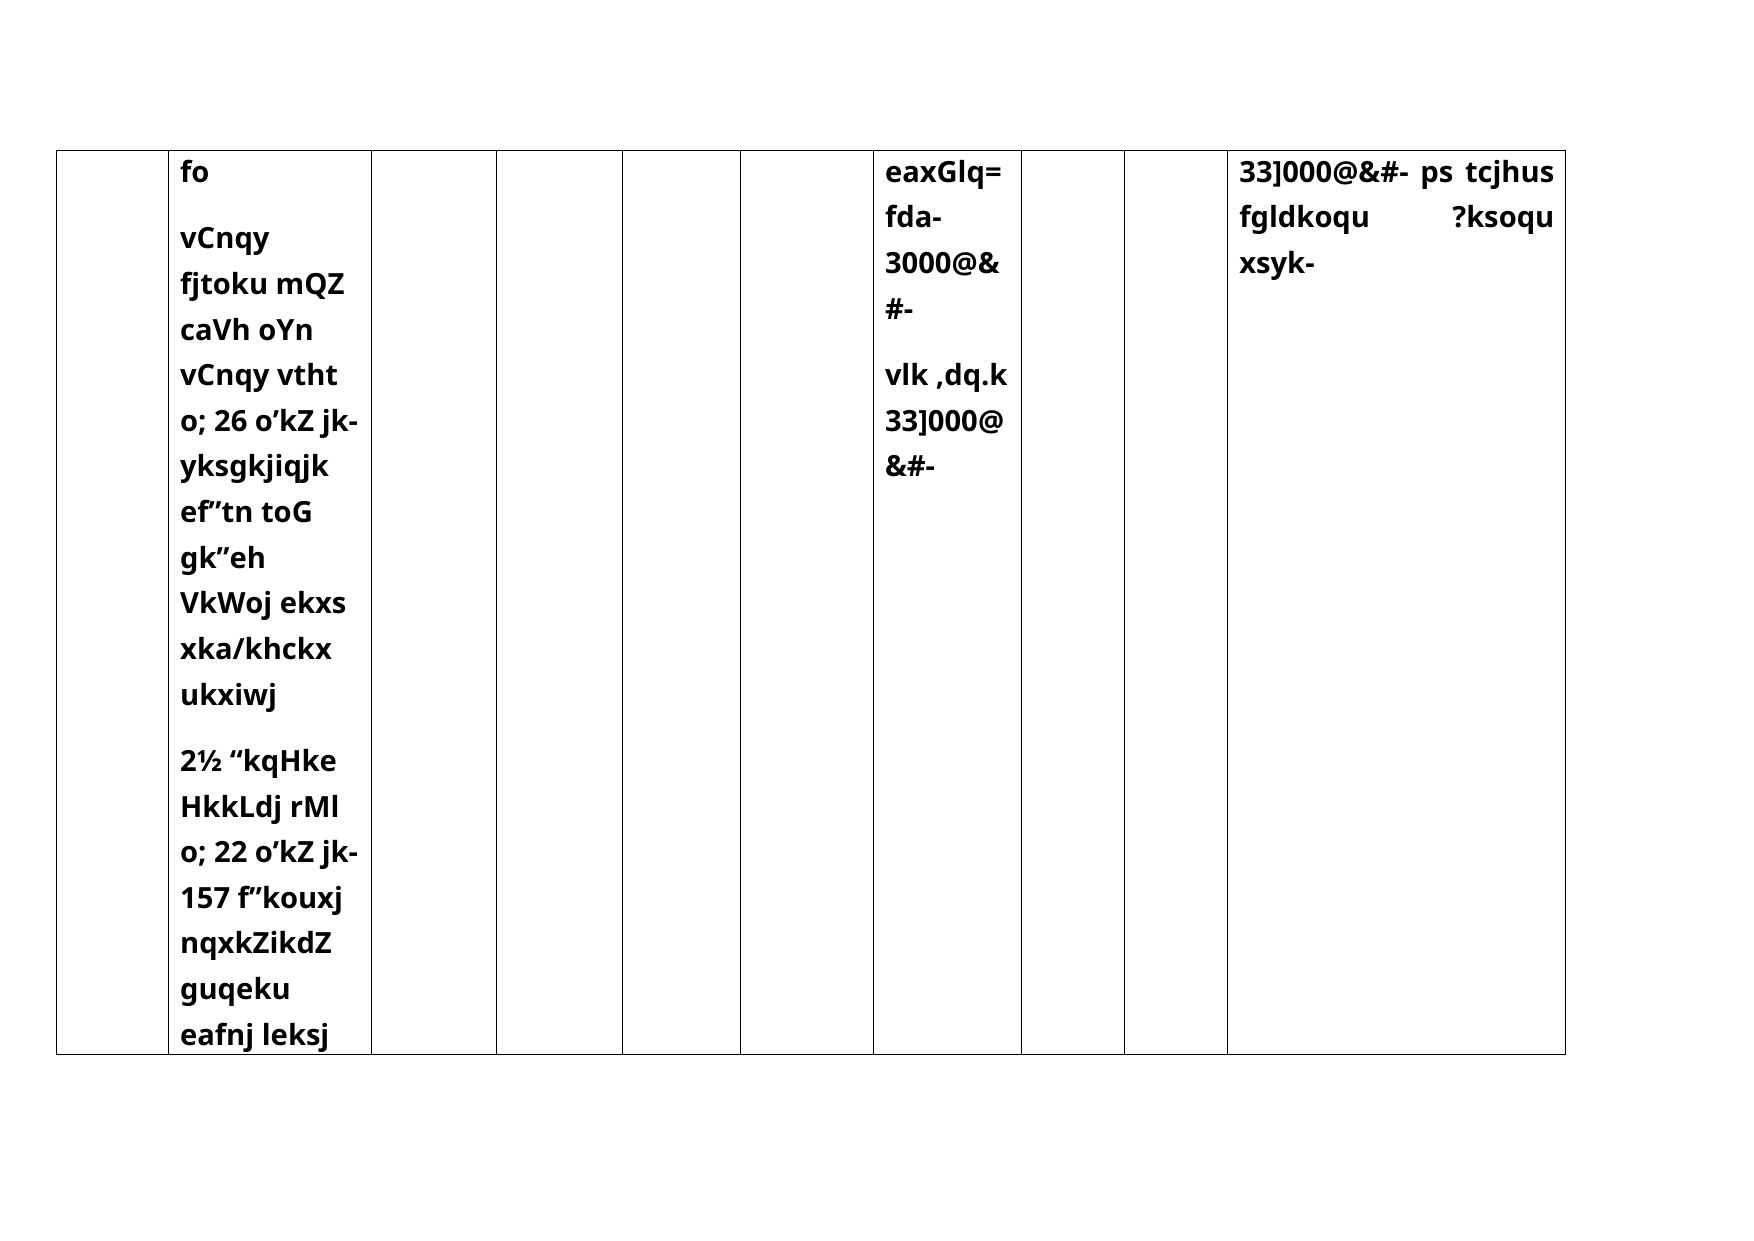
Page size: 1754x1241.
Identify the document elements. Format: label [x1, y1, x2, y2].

table_cell [1228, 151, 1565, 1054]
table_cell [372, 151, 496, 1054]
table_cell [623, 151, 740, 1054]
table_cell [497, 151, 622, 1054]
table_cell [169, 151, 371, 1054]
table_cell [874, 151, 1021, 1054]
table_cell [1125, 151, 1227, 1054]
table_cell [741, 151, 873, 1054]
table_cell [1022, 151, 1124, 1054]
table_cell [57, 151, 168, 1054]
